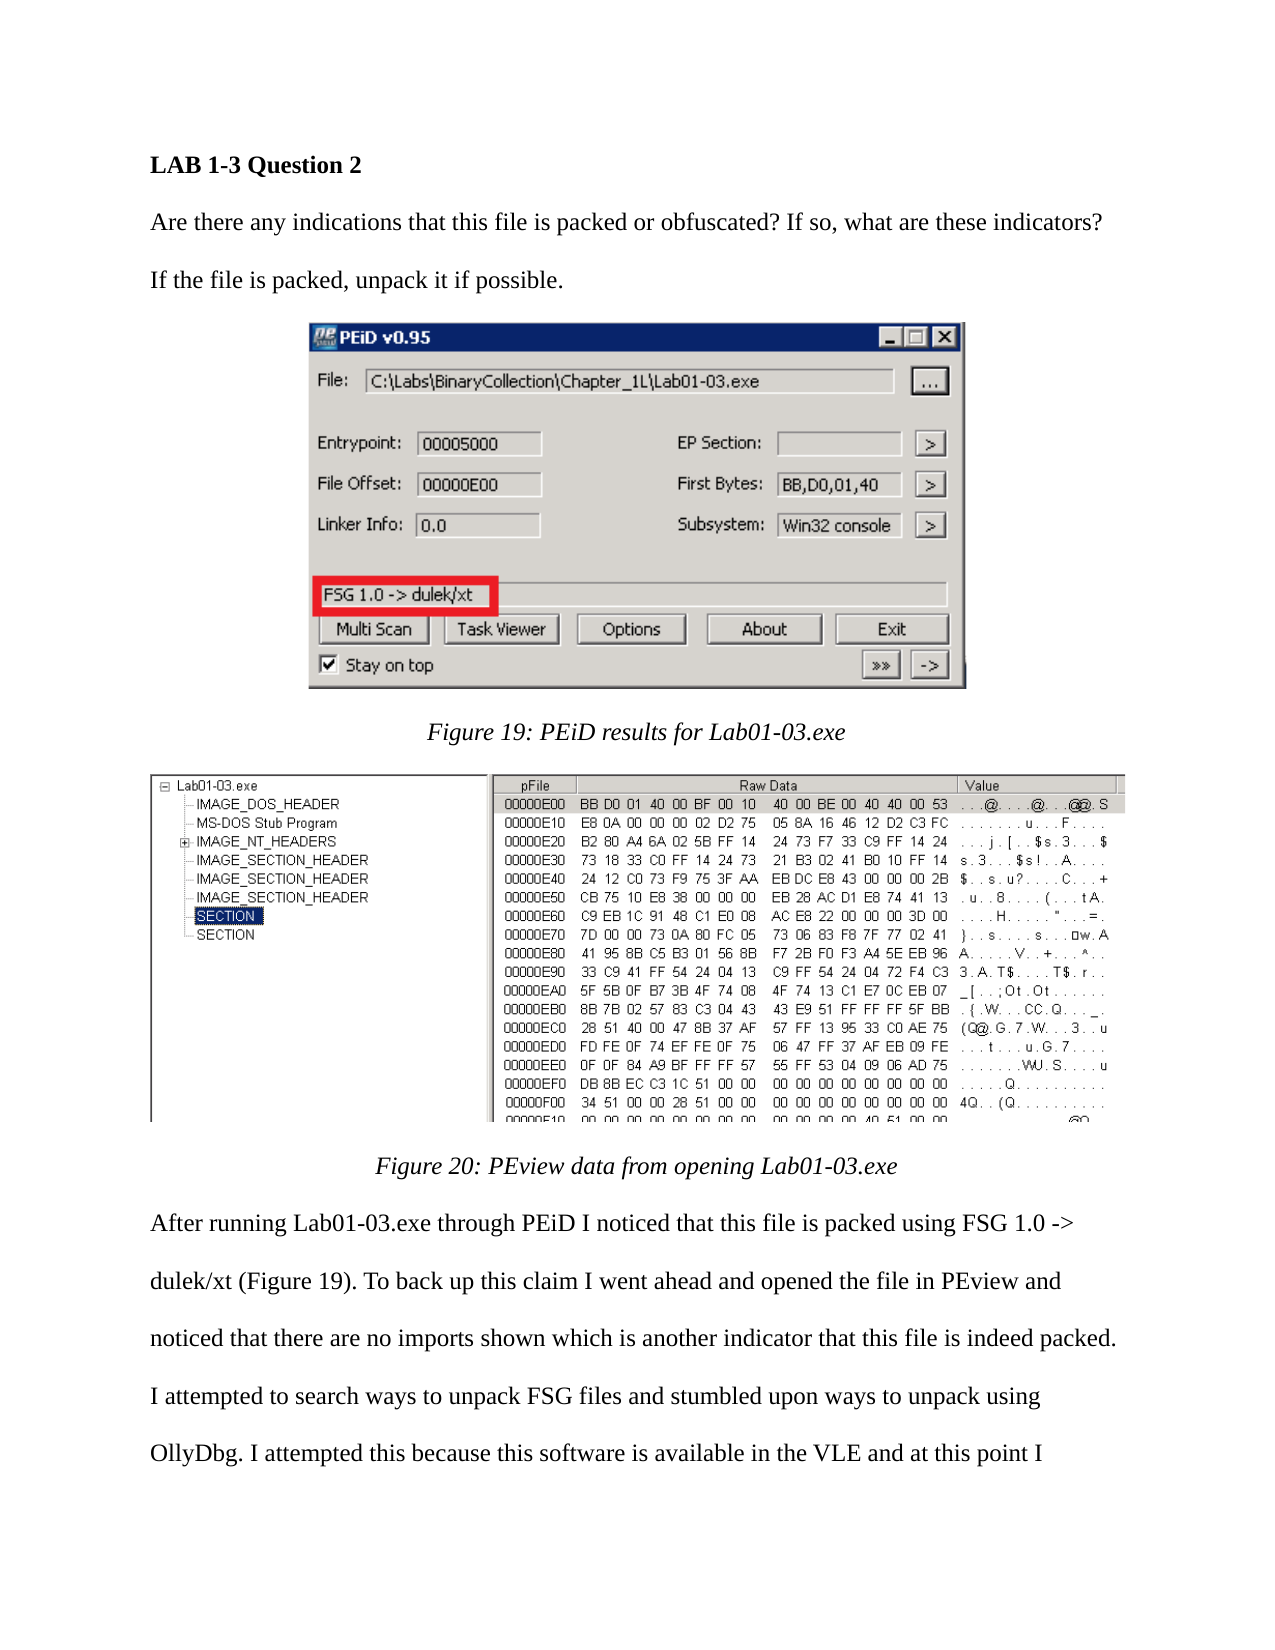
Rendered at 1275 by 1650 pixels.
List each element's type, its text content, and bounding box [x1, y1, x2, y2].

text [150, 1208, 1125, 1467]
picture [308, 322, 967, 689]
text Figure 19: PEiD results for Lab01-03.exe [150, 717, 1125, 746]
picture [150, 774, 1125, 1122]
subtitle LAB 1-3 Question 2 [150, 150, 1125, 179]
subtitle Are there any indications that this file is packed or obfuscated? If so, what are these indicators? If the file is packed, unpack it if possible. [150, 207, 1125, 294]
text Figure 20: PEview data from opening Lab01-03.exe [150, 1151, 1125, 1179]
